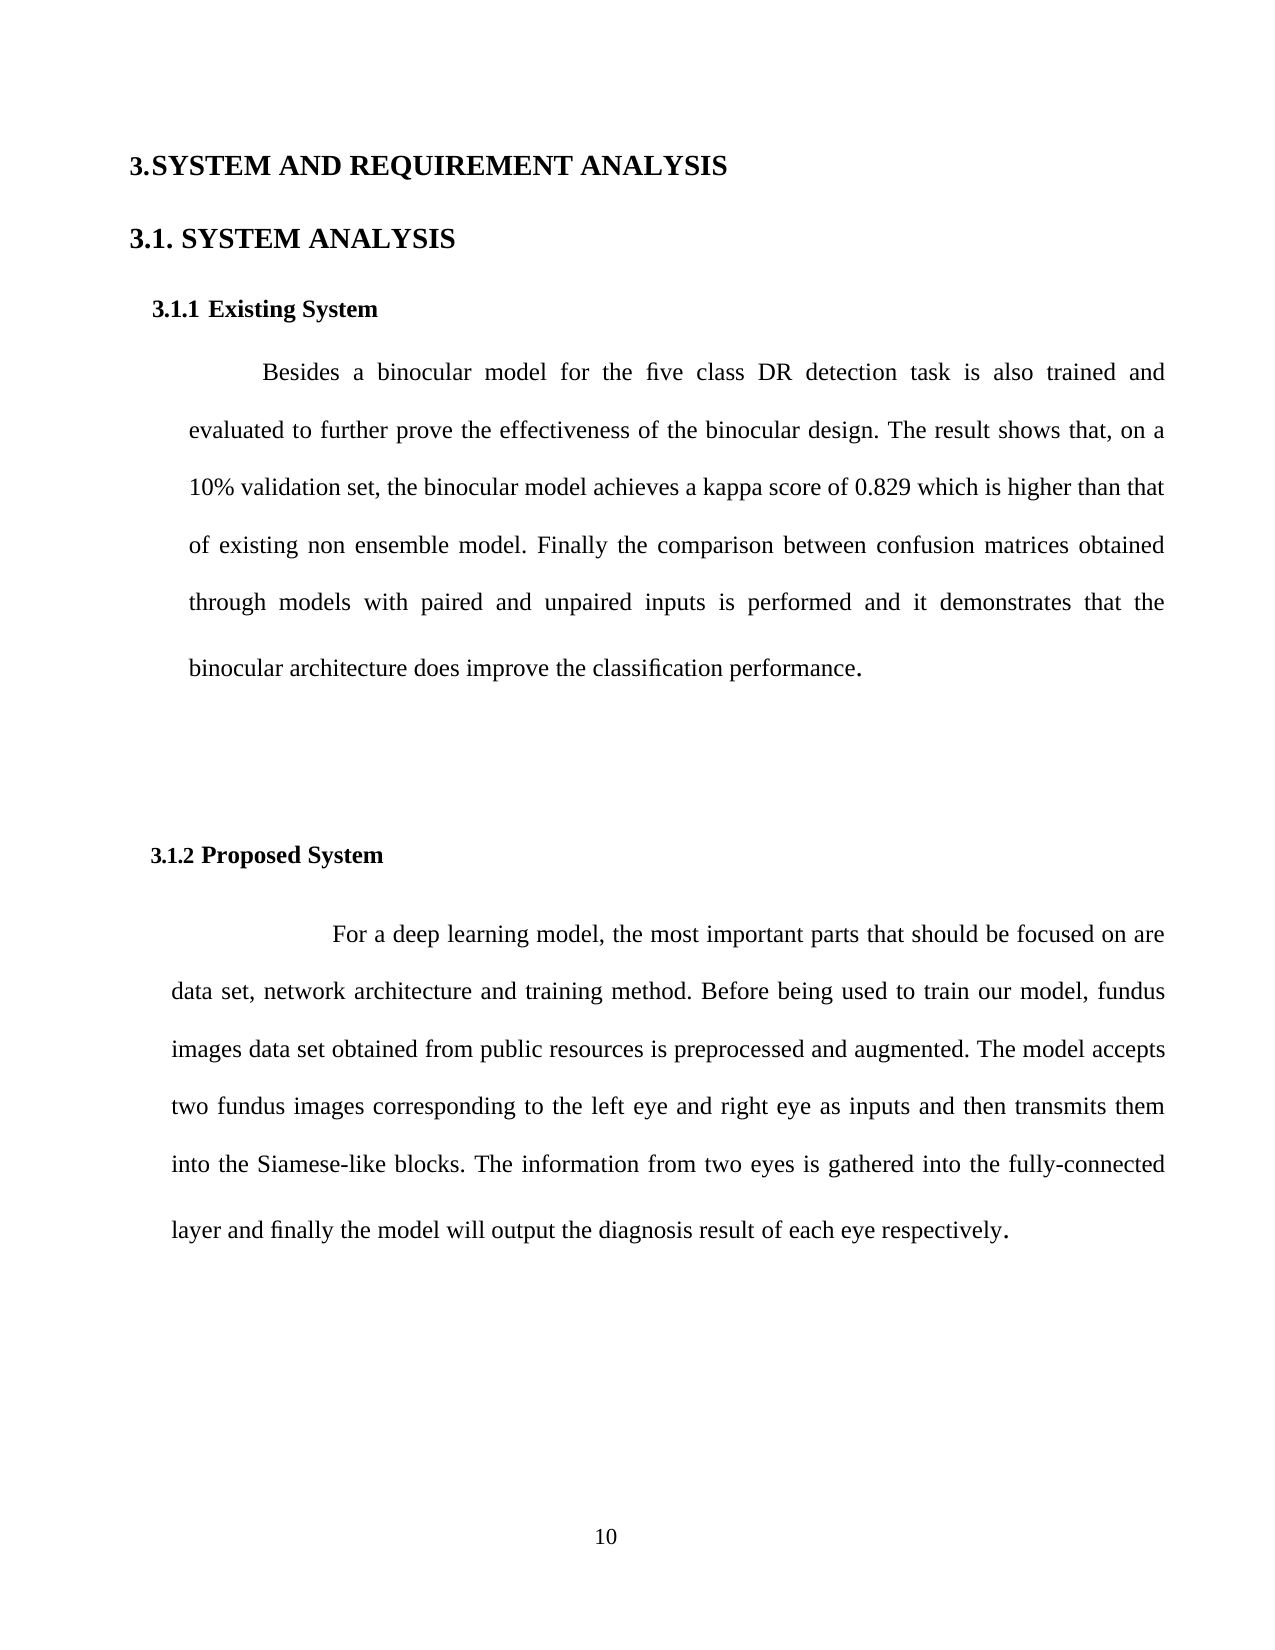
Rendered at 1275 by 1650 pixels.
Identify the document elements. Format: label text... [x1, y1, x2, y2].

subtitle Proposed System [150, 841, 1262, 869]
subtitle SYSTEM AND REQUIREMENT ANALYSIS [129, 148, 1262, 181]
text Besides a binocular model for the ﬁve class DR detection task is also trained and evaluated to further prove the effectiveness of the binocular design. The result shows that, on a 10% validation set, the binocular model achieves a kappa score of 0.829 which is higher than that of existing non ensemble model. Finally the comparison between confusion matrices obtained through models with paired and unpaired inputs is performed and it demonstrates that the binocular architecture does improve the classiﬁcation performance. [188, 357, 1166, 683]
subtitle Existing System [152, 294, 1262, 323]
text For a deep learning model, the most important parts that should be focused on are data set, network architecture and training method. Before being used to train our model, fundus images data set obtained from public resources is preprocessed and augmented. The model accepts two fundus images corresponding to the left eye and right eye as inputs and then transmits them into the Siamese-like blocks. The information from two eyes is gathered into the fully-connected layer and ﬁnally the model will output the diagnosis result of each eye respectively. [171, 919, 1166, 1244]
list SYSTEM ANALYSIS [129, 221, 1262, 254]
